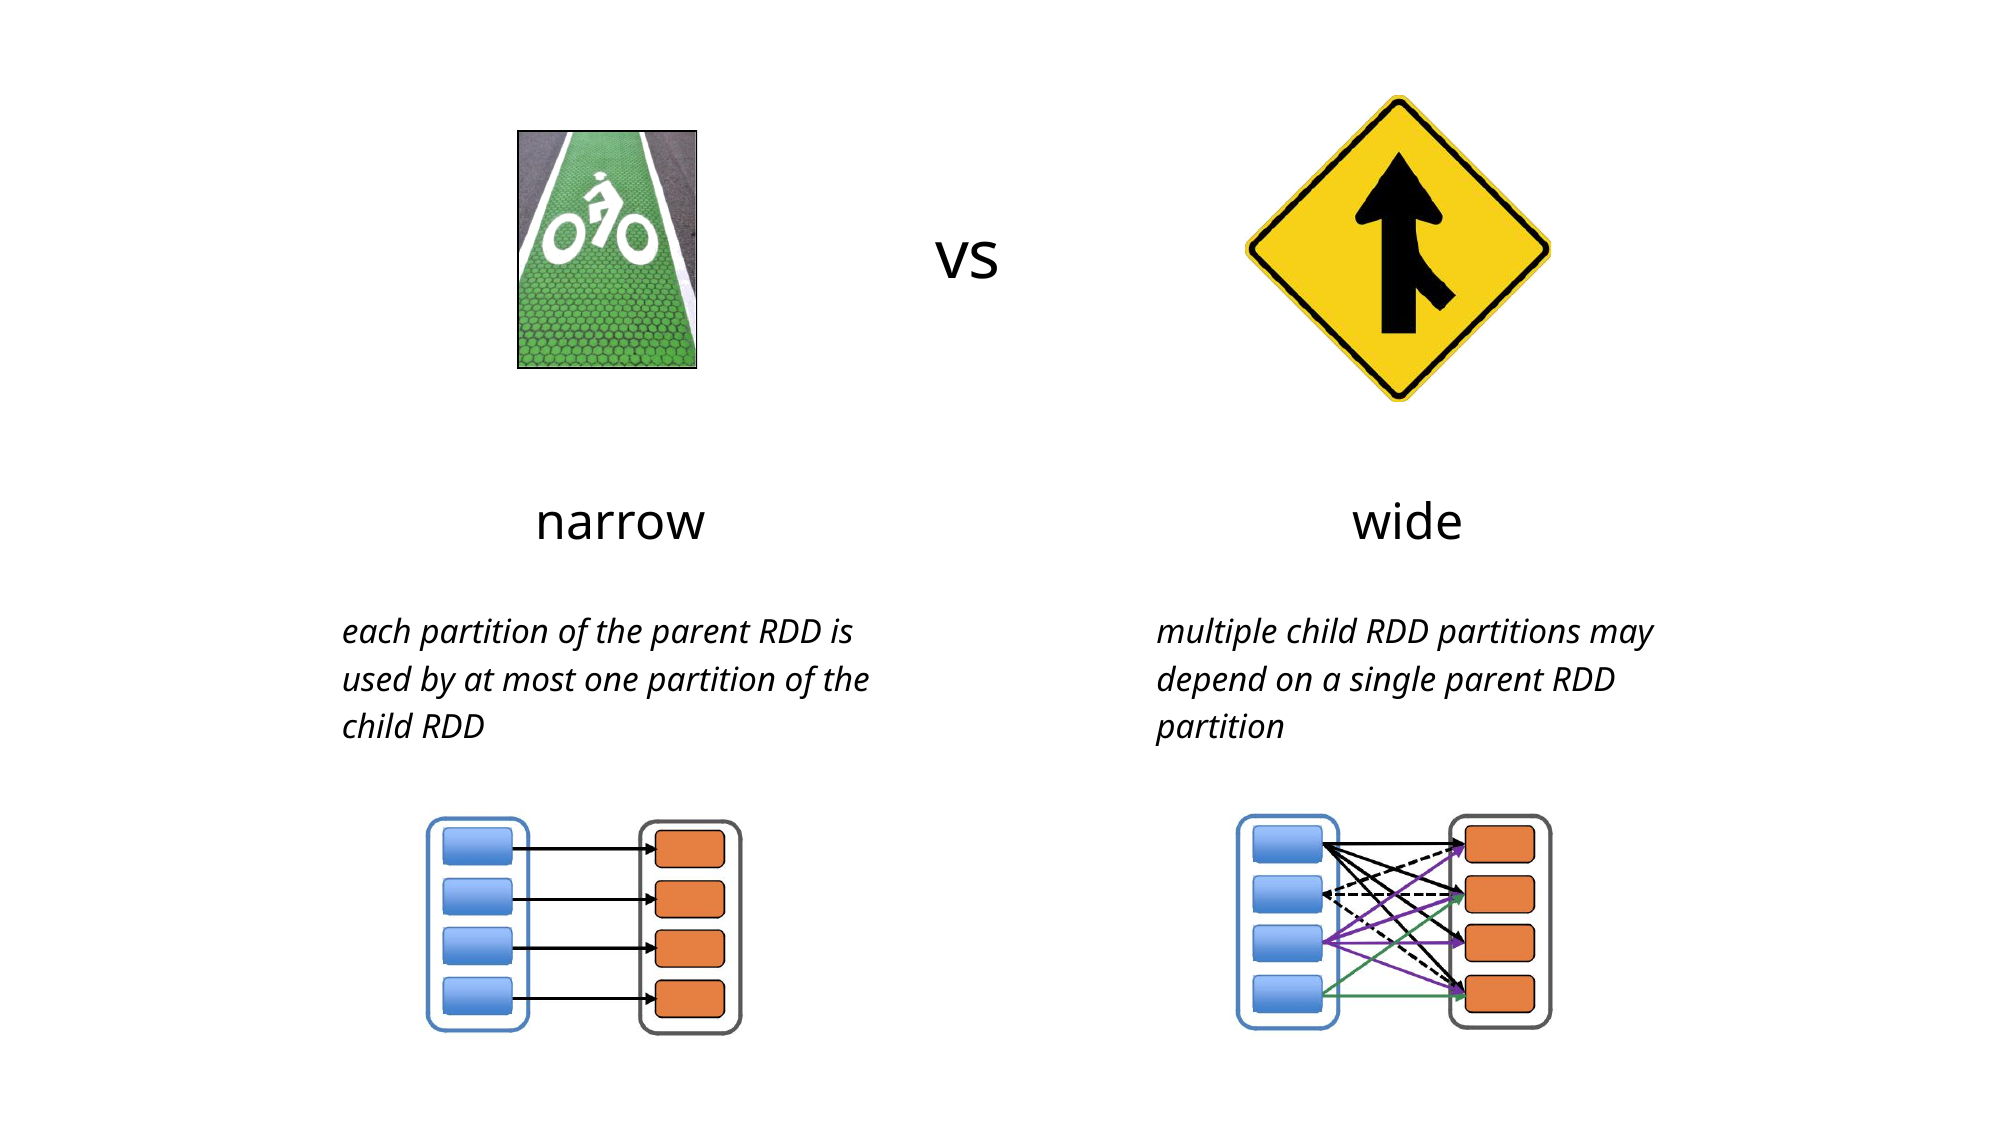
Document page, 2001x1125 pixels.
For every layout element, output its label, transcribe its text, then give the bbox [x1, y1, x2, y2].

picture [1245, 298, 1552, 402]
text each partition of the parent RDD is used by at most one partition of the child RDD [342, 608, 896, 749]
picture [1229, 807, 1558, 1036]
picture [419, 809, 748, 1041]
picture [517, 298, 698, 369]
text wide [1352, 486, 1850, 554]
text multiple child RDD partitions may depend on a single parent RDD partition [1156, 608, 1681, 749]
text vs [150, 207, 1785, 298]
text narrow [535, 486, 1081, 554]
picture [517, 130, 698, 207]
picture [1245, 95, 1552, 207]
